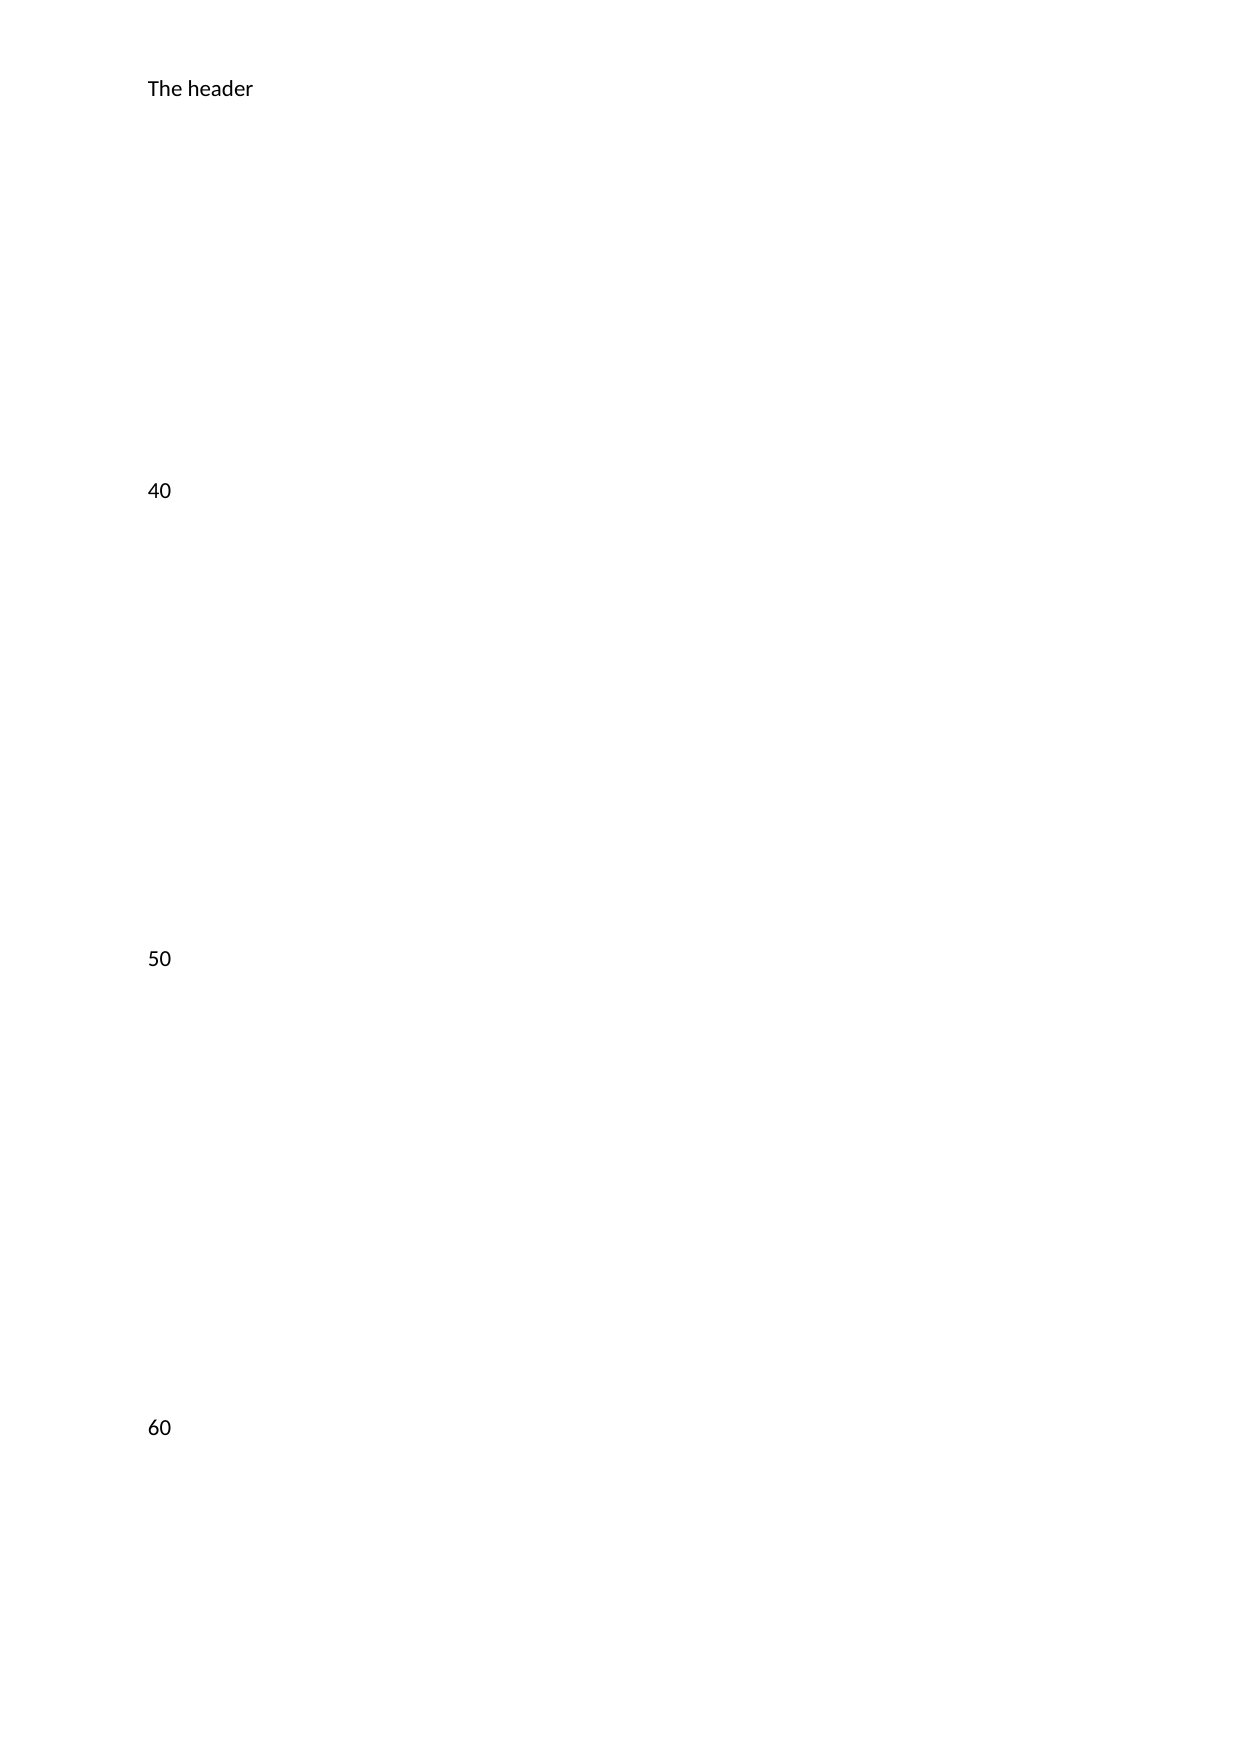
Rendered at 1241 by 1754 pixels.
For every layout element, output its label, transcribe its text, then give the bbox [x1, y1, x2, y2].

text 50 [148, 944, 1093, 972]
text 60 [148, 1413, 1093, 1441]
text 40 [148, 476, 1093, 504]
